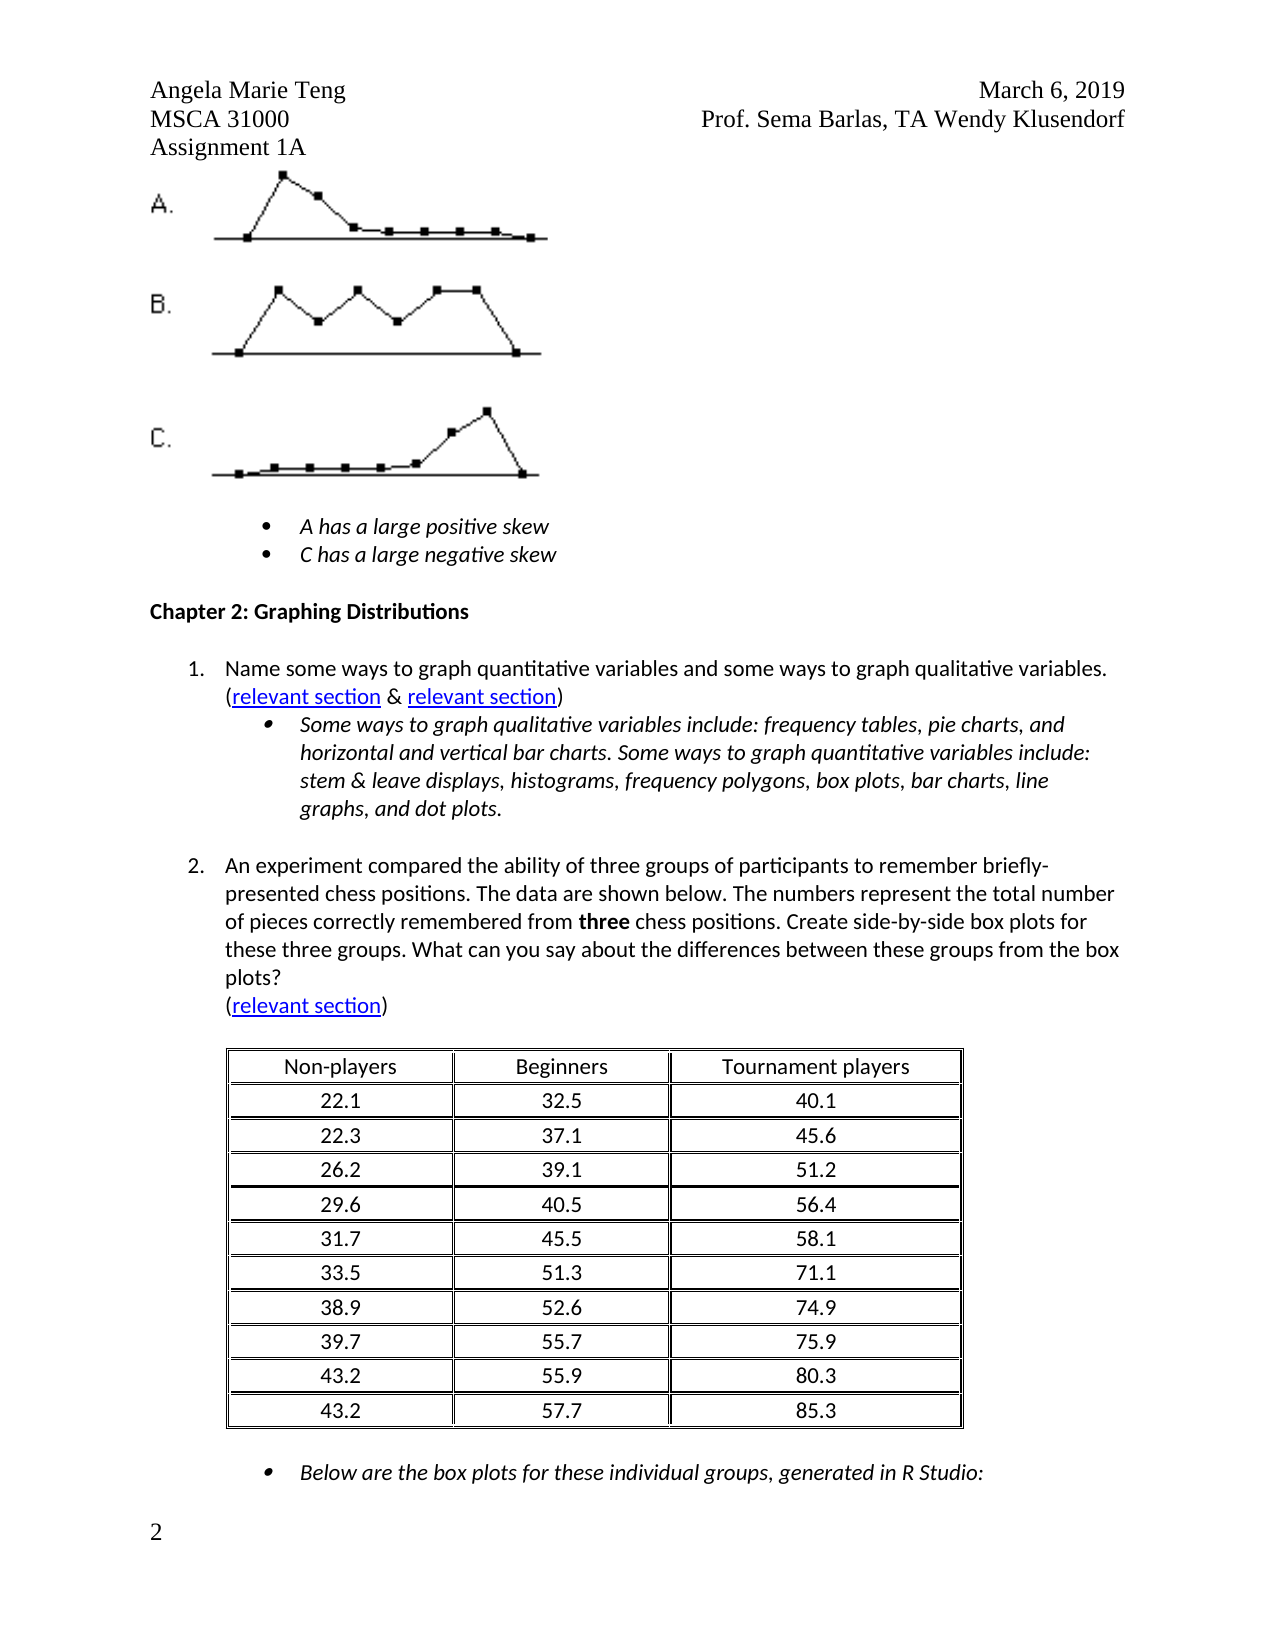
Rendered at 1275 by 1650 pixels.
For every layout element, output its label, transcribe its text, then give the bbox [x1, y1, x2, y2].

table_header Beginners [454, 1049, 670, 1082]
table_cell 71.1 [670, 1254, 962, 1288]
table_cell 51.3 [455, 1257, 668, 1288]
table_cell 22.1 [227, 1082, 453, 1116]
table_cell 57.7 [454, 1391, 670, 1426]
table_cell 51.2 [670, 1151, 962, 1185]
table_cell 29.6 [229, 1185, 452, 1219]
table_cell 32.5 [455, 1085, 668, 1116]
list An experiment compared the ability of three groups of participants to remember briefly-presented chess positions. The data are shown below. The numbers represent the total number of pieces correctly remembered from three chess positions. Create side-by-side box plots for these three groups. What can you say about the differences between these groups from the box plots? (relevant section) [187, 851, 1125, 1019]
table_cell 58.1 [672, 1219, 961, 1254]
table_cell 40.5 [455, 1188, 668, 1219]
table_cell 55.9 [455, 1360, 668, 1391]
table_cell 22.3 [229, 1116, 452, 1151]
text Chapter 2: Graphing Distributions [150, 597, 1125, 625]
table_cell 55.7 [455, 1326, 668, 1357]
table_cell 43.2 [227, 1357, 453, 1391]
table_cell 52.6 [455, 1292, 668, 1322]
table_cell 85.3 [670, 1391, 961, 1426]
table_cell 40.1 [670, 1082, 962, 1116]
list Below are the box plots for these individual groups, generated in R Studio: [262, 1458, 1125, 1486]
table_header Non-players [229, 1051, 453, 1082]
table_cell 74.9 [672, 1288, 961, 1322]
table_cell 43.2 [229, 1391, 453, 1426]
table_cell 56.4 [672, 1185, 960, 1219]
list A has a large positive skew [262, 512, 1125, 540]
table_cell 39.7 [229, 1323, 452, 1357]
list Some ways to graph qualitative variables include: frequency tables, pie charts, and horizontal and vertical bar charts. Some ways to graph quantitative variables include: stem & leave displays, histograms, frequency polygons, box plots, bar charts, line graphs, and dot plots. [262, 710, 1125, 851]
table_cell 39.1 [455, 1154, 668, 1185]
table_cell 26.2 [227, 1151, 453, 1185]
table_cell 33.5 [227, 1254, 453, 1288]
table_cell 80.3 [670, 1357, 962, 1391]
list Name some ways to graph quantitative variables and some ways to graph qualitative variables. (relevant section & relevant section) [187, 654, 1125, 710]
table_cell 45.5 [455, 1223, 668, 1254]
table_cell 37.1 [455, 1120, 668, 1151]
list C has a large negative skew [262, 540, 1125, 568]
picture [150, 161, 548, 483]
table_header Tournament players [670, 1051, 960, 1082]
table_cell 31.7 [229, 1219, 452, 1254]
table_cell 38.9 [229, 1288, 452, 1322]
table_cell 75.9 [672, 1323, 961, 1357]
table_cell 45.6 [672, 1116, 961, 1151]
